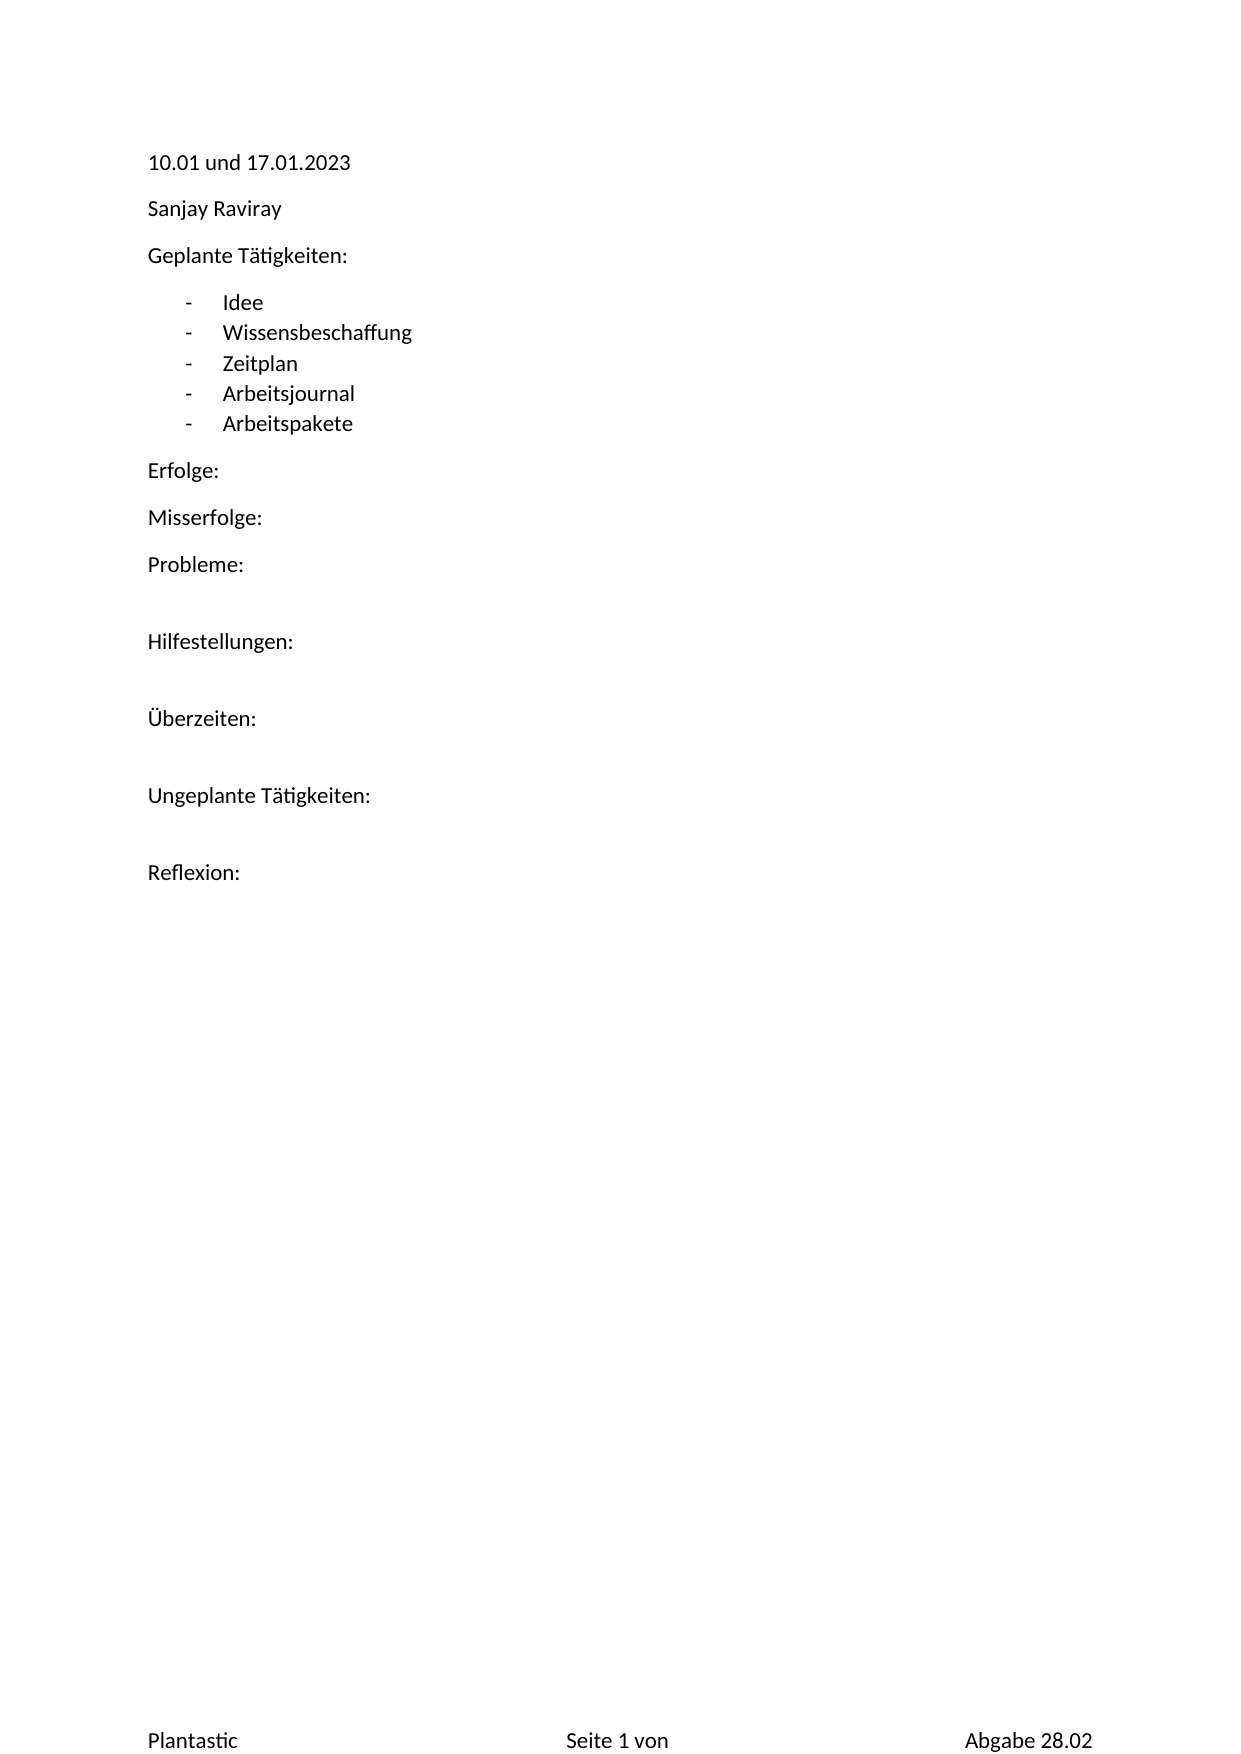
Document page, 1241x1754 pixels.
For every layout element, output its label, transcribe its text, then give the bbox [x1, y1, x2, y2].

list Arbeitsjournal [185, 379, 1093, 407]
text Ungeplante Tätigkeiten: [148, 781, 1093, 839]
text Probleme: [148, 550, 1093, 608]
text Sanjay Raviray [148, 194, 1093, 222]
text Hilfestellungen: [148, 627, 1093, 685]
text Erfolge: [148, 456, 1093, 484]
text Misserfolge: [148, 503, 1093, 531]
list Wissensbeschaffung [185, 318, 1093, 346]
text Reflexion: [148, 858, 1093, 916]
list Arbeitspakete [185, 409, 1093, 437]
text Überzeiten: [148, 704, 1093, 762]
text 10.01 und 17.01.2023 [148, 148, 1093, 176]
list Zeitplan [185, 349, 1093, 377]
list Idee [185, 288, 1093, 316]
text Geplante Tätigkeiten: [148, 241, 1093, 269]
